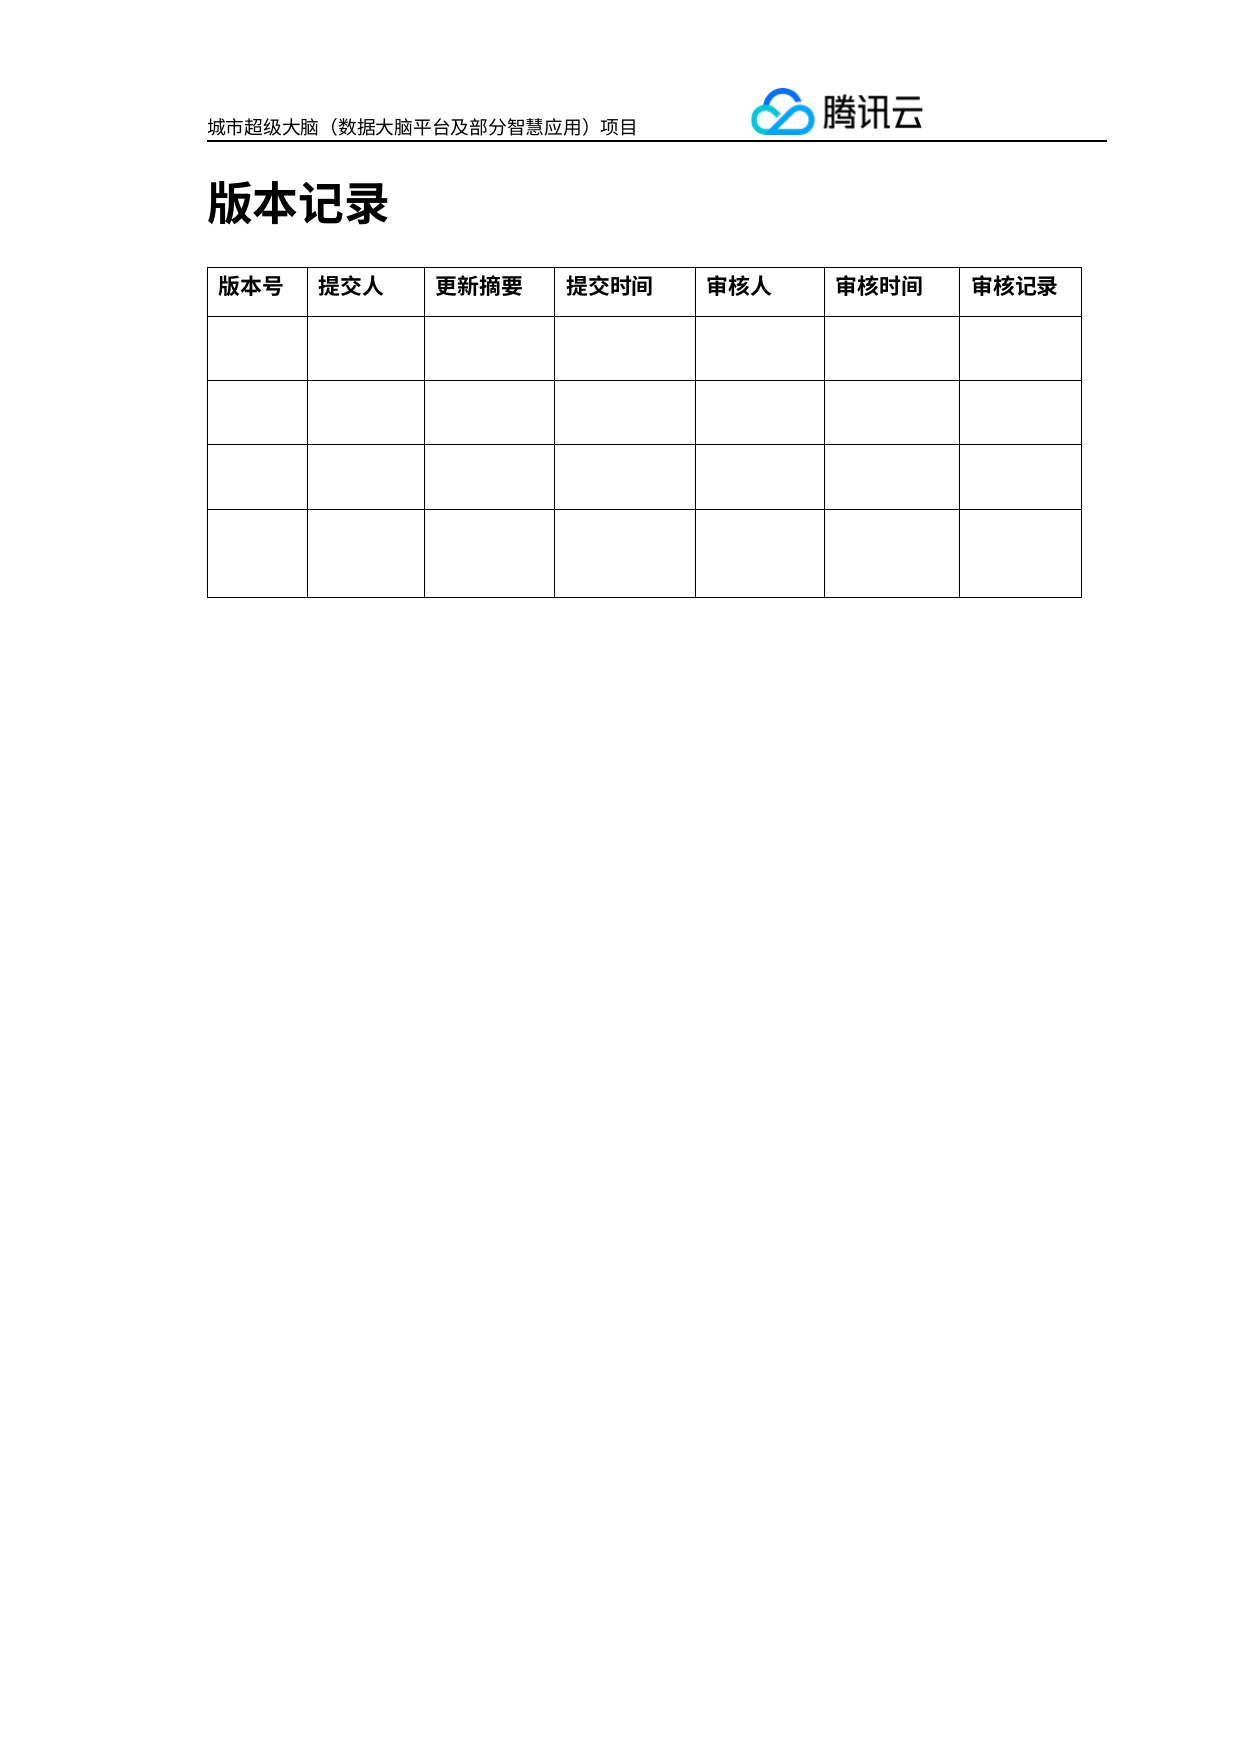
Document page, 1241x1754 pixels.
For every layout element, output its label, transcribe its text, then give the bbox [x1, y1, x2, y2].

table_header 审核人 [696, 268, 824, 316]
table_cell [208, 381, 307, 444]
table_cell [825, 317, 959, 380]
table_cell [960, 445, 1081, 508]
table_cell [308, 381, 424, 444]
table_cell [425, 510, 554, 597]
picture [751, 88, 923, 135]
table_cell [825, 381, 959, 444]
table_header 版本号 [208, 268, 307, 316]
table_cell [696, 510, 824, 597]
text 版本记录 [207, 166, 1107, 234]
picture [779, 111, 809, 129]
table_cell [208, 317, 307, 380]
table_cell [696, 445, 824, 508]
table_header 提交人 [308, 268, 424, 316]
table_cell [208, 510, 307, 597]
table_cell [208, 445, 307, 508]
table_cell [555, 445, 695, 508]
table_header 提交时间 [555, 268, 695, 316]
table_cell [960, 317, 1081, 380]
table_header 审核记录 [960, 268, 1081, 316]
table_cell [425, 381, 554, 444]
table_cell [425, 317, 554, 380]
table_header 更新摘要 [425, 268, 554, 316]
table_cell [425, 445, 554, 508]
table_cell [696, 381, 824, 444]
table_cell [555, 510, 695, 597]
table_cell [555, 317, 695, 380]
picture [767, 128, 799, 135]
table_cell [825, 510, 959, 597]
table_cell [555, 381, 695, 444]
table_cell [308, 317, 424, 380]
table_cell [308, 445, 424, 508]
table_cell [825, 445, 959, 508]
table_cell [308, 510, 424, 597]
table_cell [960, 510, 1081, 597]
table_header 审核时间 [825, 268, 959, 316]
table_cell [696, 317, 824, 380]
table_cell [960, 381, 1081, 444]
